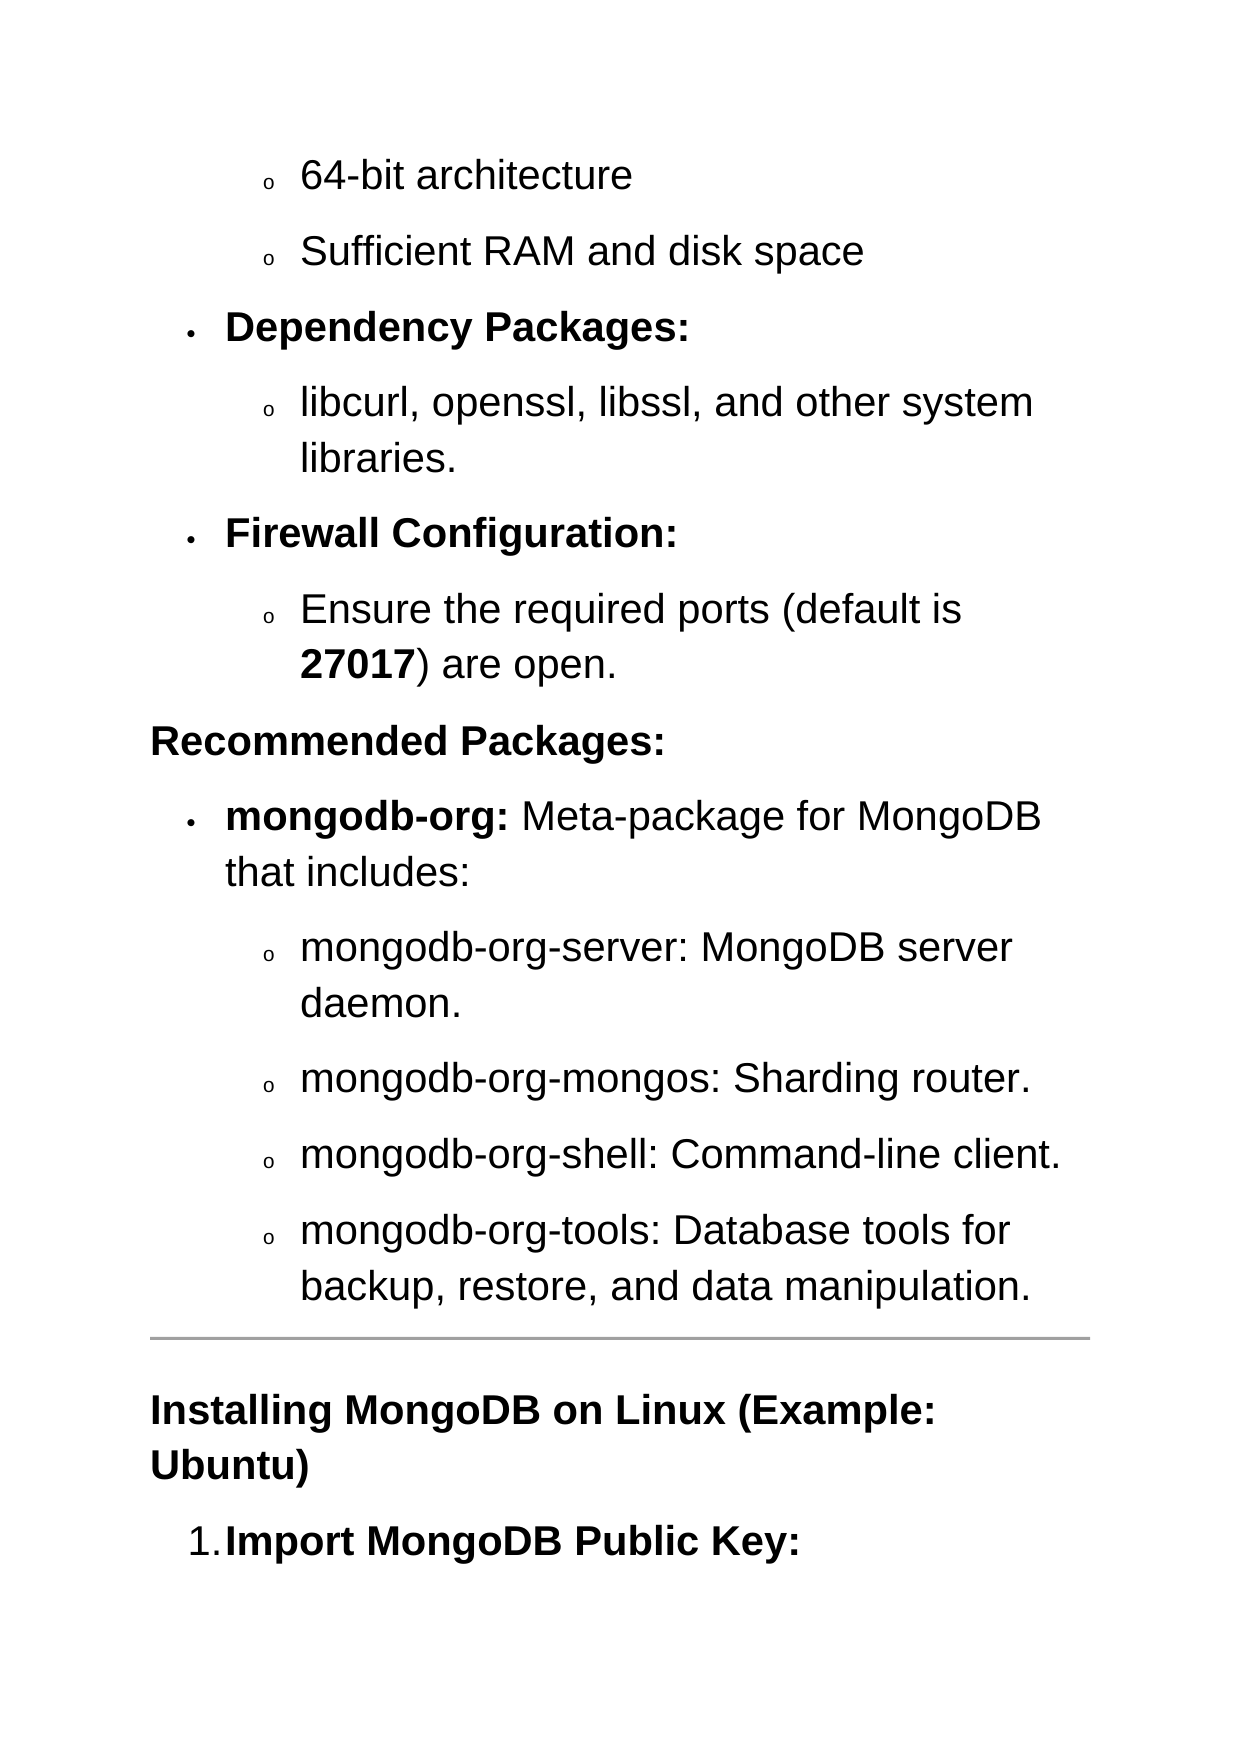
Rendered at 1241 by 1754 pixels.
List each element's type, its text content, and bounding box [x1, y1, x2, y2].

list mongodb-org-server: MongoDB server daemon. [262, 923, 1090, 1026]
list mongodb-org: Meta-package for MongoDB that includes: [187, 792, 1090, 895]
text Recommended Packages: [150, 716, 1090, 764]
list 64-bit architecture [262, 150, 1090, 198]
list mongodb-org-mongos: Sharding router. [262, 1054, 1090, 1102]
list Import MongoDB Public Key: [187, 1516, 1090, 1564]
list Dependency Packages: [187, 302, 1090, 350]
list Firewall Configuration: [187, 509, 1090, 557]
list Ensure the required ports (default is 27017) are open. [262, 585, 1090, 688]
list mongodb-org-shell: Command-line client. [262, 1130, 1090, 1178]
list Sufficient RAM and disk space [262, 226, 1090, 274]
list libcurl, openssl, libssl, and other system libraries. [262, 378, 1090, 481]
list mongodb-org-tools: Database tools for backup, restore, and data manipulation. [262, 1206, 1090, 1309]
text Installing MongoDB on Linux (Example: Ubuntu) [150, 1385, 1090, 1488]
